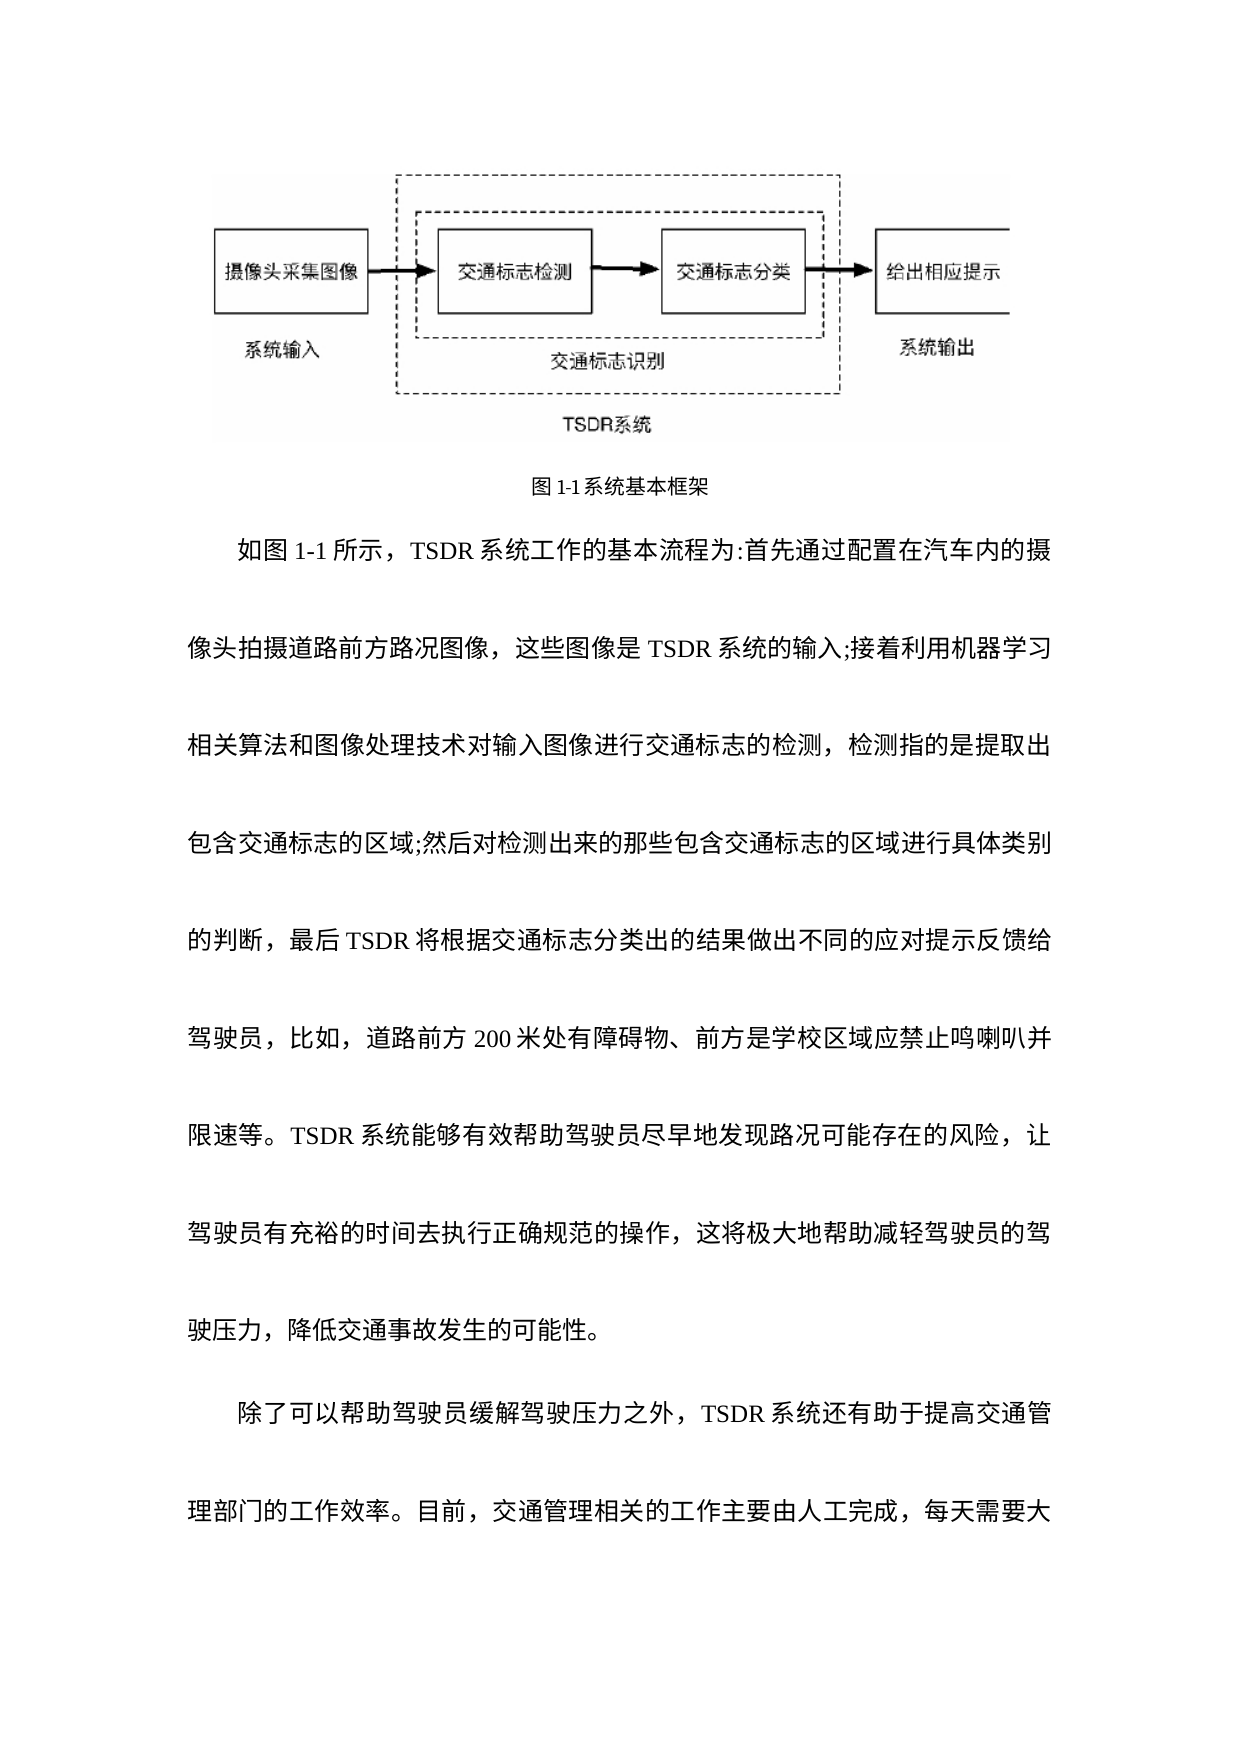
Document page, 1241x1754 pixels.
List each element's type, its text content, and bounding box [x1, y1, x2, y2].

picture [187, 162, 1053, 454]
text 图 1-1 系统基本框架 [187, 469, 1053, 501]
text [187, 1379, 1053, 1542]
text 如图1-1所示，TSDR系统工作的基本流程为:首先通过配置在汽车内的摄像头拍摄道路前方路况图像，这些图像是TSDR系统的输入;接着利用机器学习相关算法和图像处理技术对输入图像进行交通标志的检测，检测指的是提取出包含交通标志的区域;然后对检测出来的那些包含交通标志的区域进行具体类别的判断，最后TSDR将根据交通标志分类出的结果做出不同的应对提示反馈给驾驶员，比如，道路前方200米处有障碍物、前方是学校区域应禁止鸣喇叭并限速等。TSDR系统能够有效帮助驾驶员尽早地发现路况可能存在的风险，让驾驶员有充裕的时间去执行正确规范的操作，这将极大地帮助减轻驾驶员的驾驶压力，降低交通事故发生的可能性。 [187, 516, 1053, 1361]
